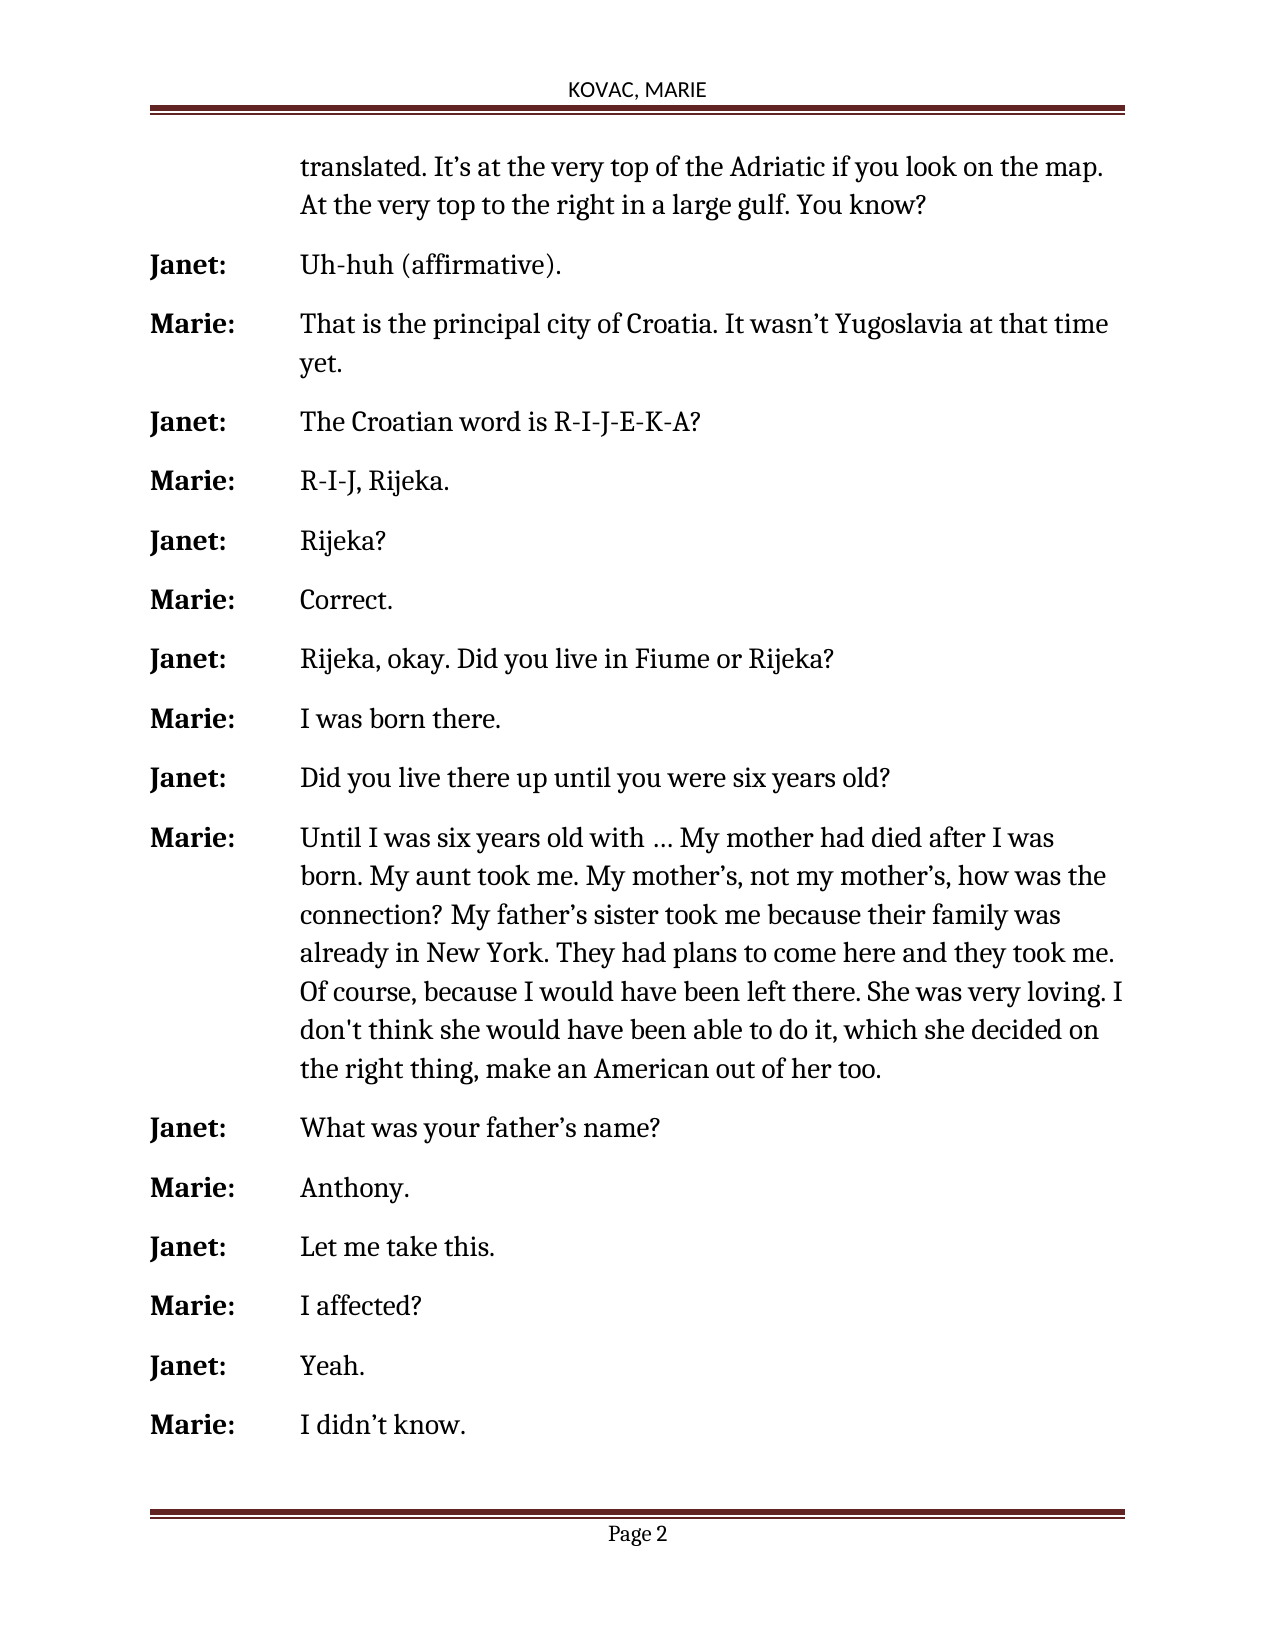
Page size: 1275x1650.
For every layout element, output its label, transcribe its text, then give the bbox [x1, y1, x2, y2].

text Janet: What was your father’s name? [150, 1111, 1125, 1145]
text Janet: Rijeka? [150, 524, 1125, 557]
text Marie: That is the principal city of Croatia. It wasn’t Yugoslavia at that time yet. [150, 307, 1125, 379]
text Marie: I was born there. [150, 702, 1125, 736]
text Janet: The Croatian word is R-I-J-E-K-A? [150, 405, 1125, 439]
text Janet: Uh-huh (affirmative). [150, 248, 1125, 281]
text Marie: Anthony. [150, 1171, 1125, 1204]
text Janet: Yeah. [150, 1349, 1125, 1382]
text Marie: I affected? [150, 1289, 1125, 1323]
text Marie: Until I was six years old with … My mother had died after I was born. My aunt took me. My mother’s, not my mother’s, how was the connection? My father’s sister took me because their family was already in New York. They had plans to come here and they took me. Of course, because I would have been left there. She was very loving. I don't think she would have been able to do it, which she decided on the right thing, make an American out of her too. [150, 821, 1125, 1086]
text Marie: Correct. [150, 583, 1125, 617]
text Marie: R-I-J, Rijeka. [150, 464, 1125, 498]
text Janet: Rijeka, okay. Did you live in Fiume or Rijeka? [150, 643, 1125, 676]
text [150, 150, 1125, 222]
text Marie: I didn’t know. [150, 1408, 1125, 1442]
text Janet: Did you live there up until you were six years old? [150, 761, 1125, 795]
text Janet: Let me take this. [150, 1230, 1125, 1264]
